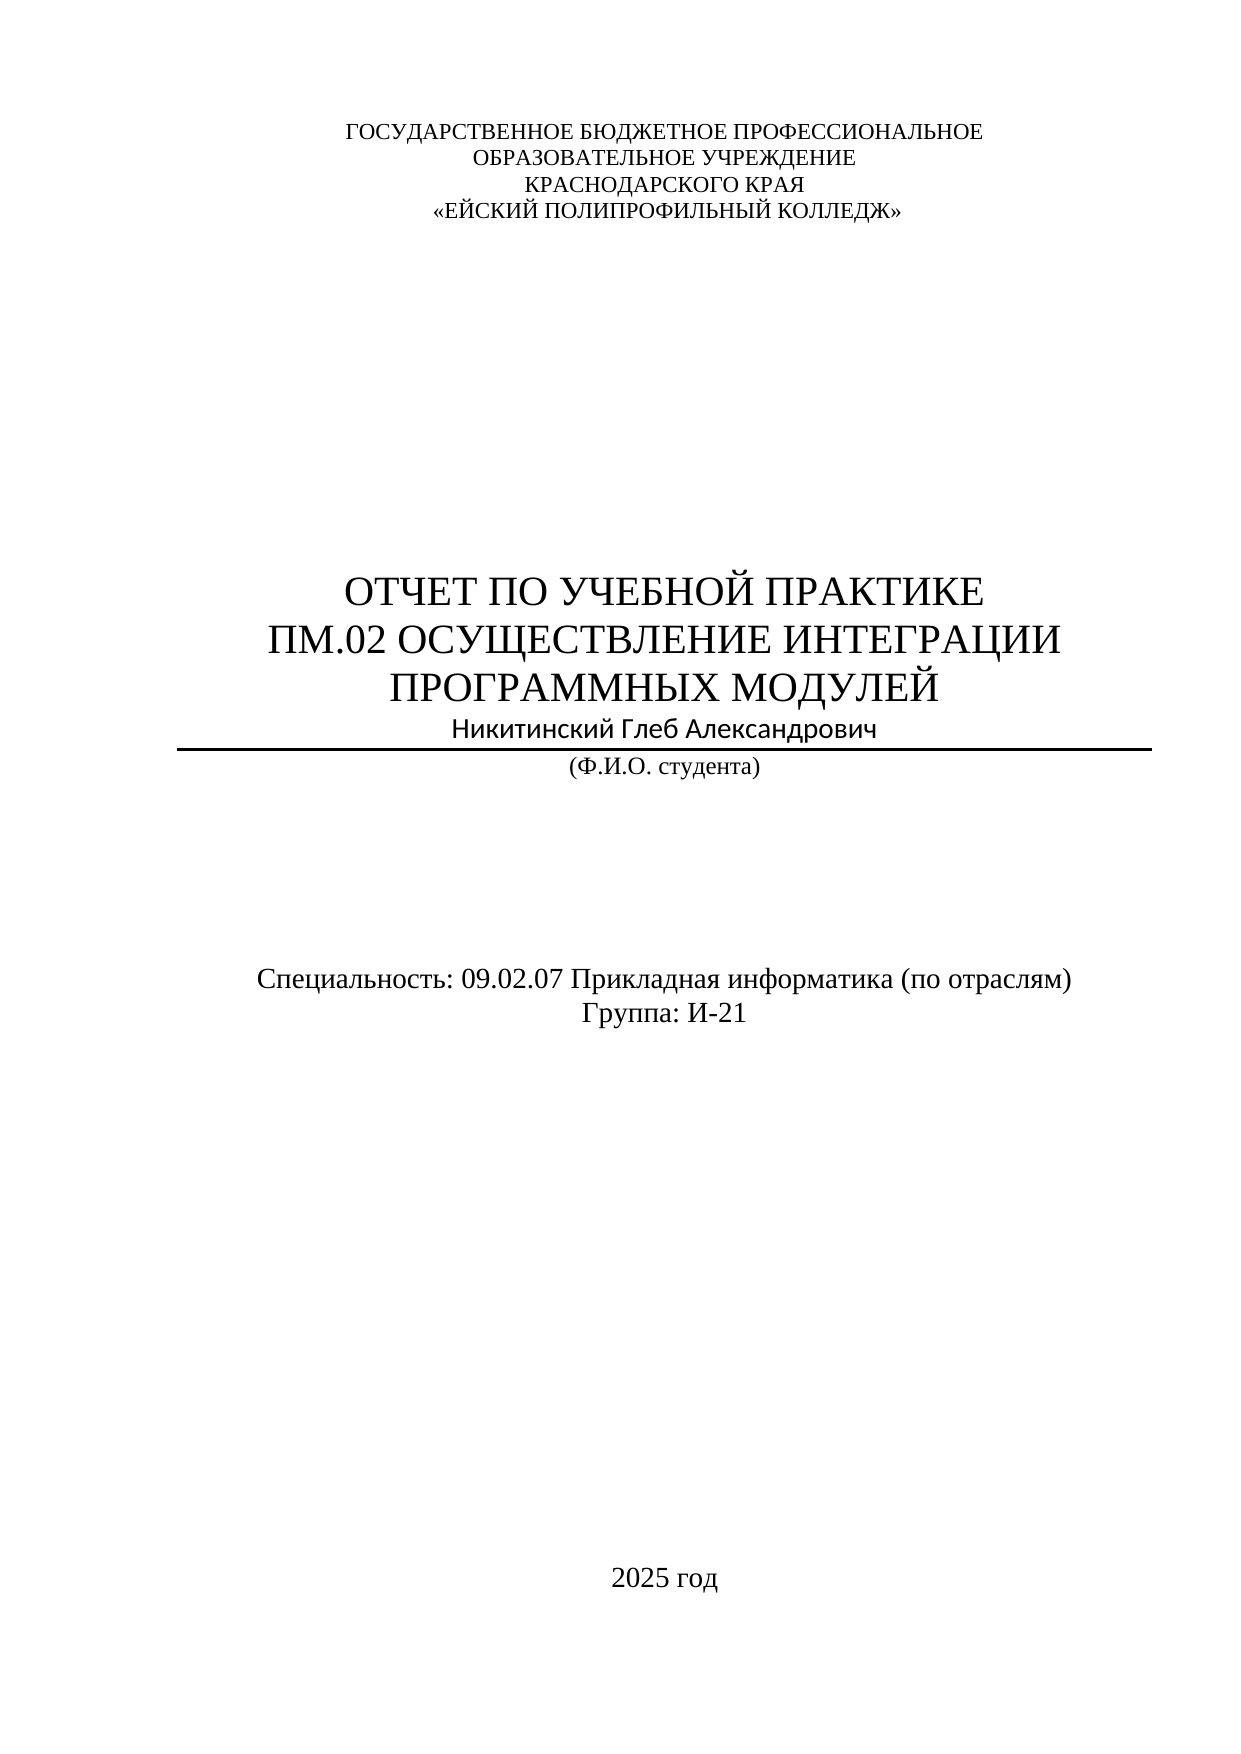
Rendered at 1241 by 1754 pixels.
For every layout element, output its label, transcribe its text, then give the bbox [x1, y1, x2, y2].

text Специальность: 09.02.07 Прикладная информатика (по отраслям) [177, 962, 1152, 995]
text ОТЧЕТ ПО УЧЕБНОЙ ПРАКТИКЕ [177, 566, 1152, 614]
text Группа: И-21 [177, 995, 1152, 1029]
text КРАСНОДАРСКОГО КРАЯ [177, 171, 1152, 197]
text 2025 год [177, 1561, 1152, 1594]
text ОБРАЗОВАТЕЛЬНОЕ УЧРЕЖДЕНИЕ [177, 144, 1152, 171]
text ГОСУДАРСТВЕННОЕ БЮДЖЕТНОЕ ПРОФЕССИОНАЛЬНОЕ [177, 118, 1152, 144]
text ПМ.02 ОСУЩЕСТВЛЕНИЕ ИНТЕГРАЦИИ ПРОГРАММНЫХ МОДУЛЕЙ [177, 614, 1152, 710]
text «ЕЙСКИЙ ПОЛИПРОФИЛЬНЫЙ КОЛЛЕДЖ» [177, 197, 1152, 223]
text Никитинский Глеб Александрович [177, 710, 1152, 748]
text (Ф.И.О. студента) [177, 751, 1152, 779]
